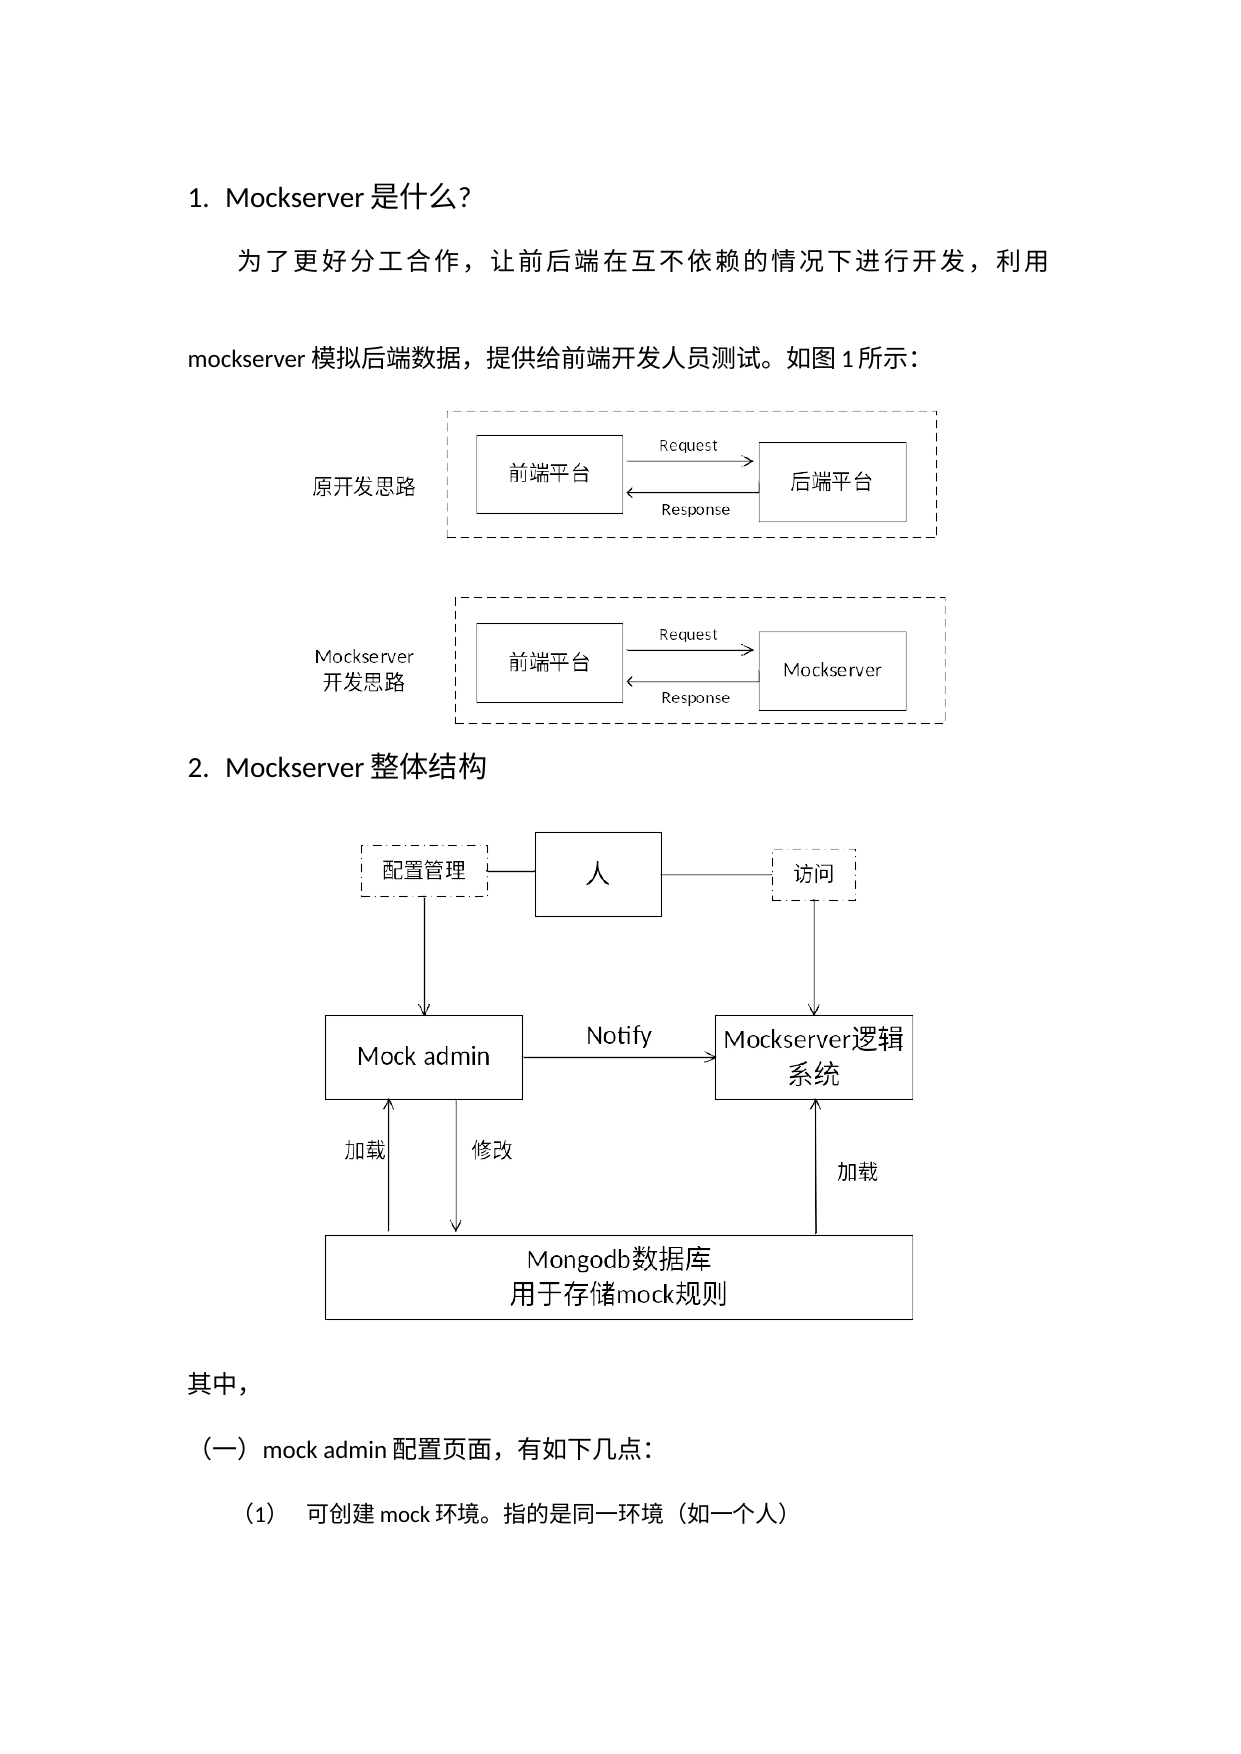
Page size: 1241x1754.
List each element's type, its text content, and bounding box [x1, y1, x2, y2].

list 可创建mock环境。指的是同一环境（如一个人） [231, 1480, 1053, 1545]
text 其中， [187, 1350, 1053, 1415]
list Mockserver整体结构 [187, 733, 1053, 798]
text 为了更好分工合作，让前后端在互不依赖的情况下进行开发，利用mockserver模拟后端数据，提供给前端开发人员测试。如图1所示： [187, 227, 1053, 389]
list Mockserver是什么? [187, 162, 1053, 227]
text （一）mock admin配置页面，有如下几点： [187, 1415, 1053, 1480]
